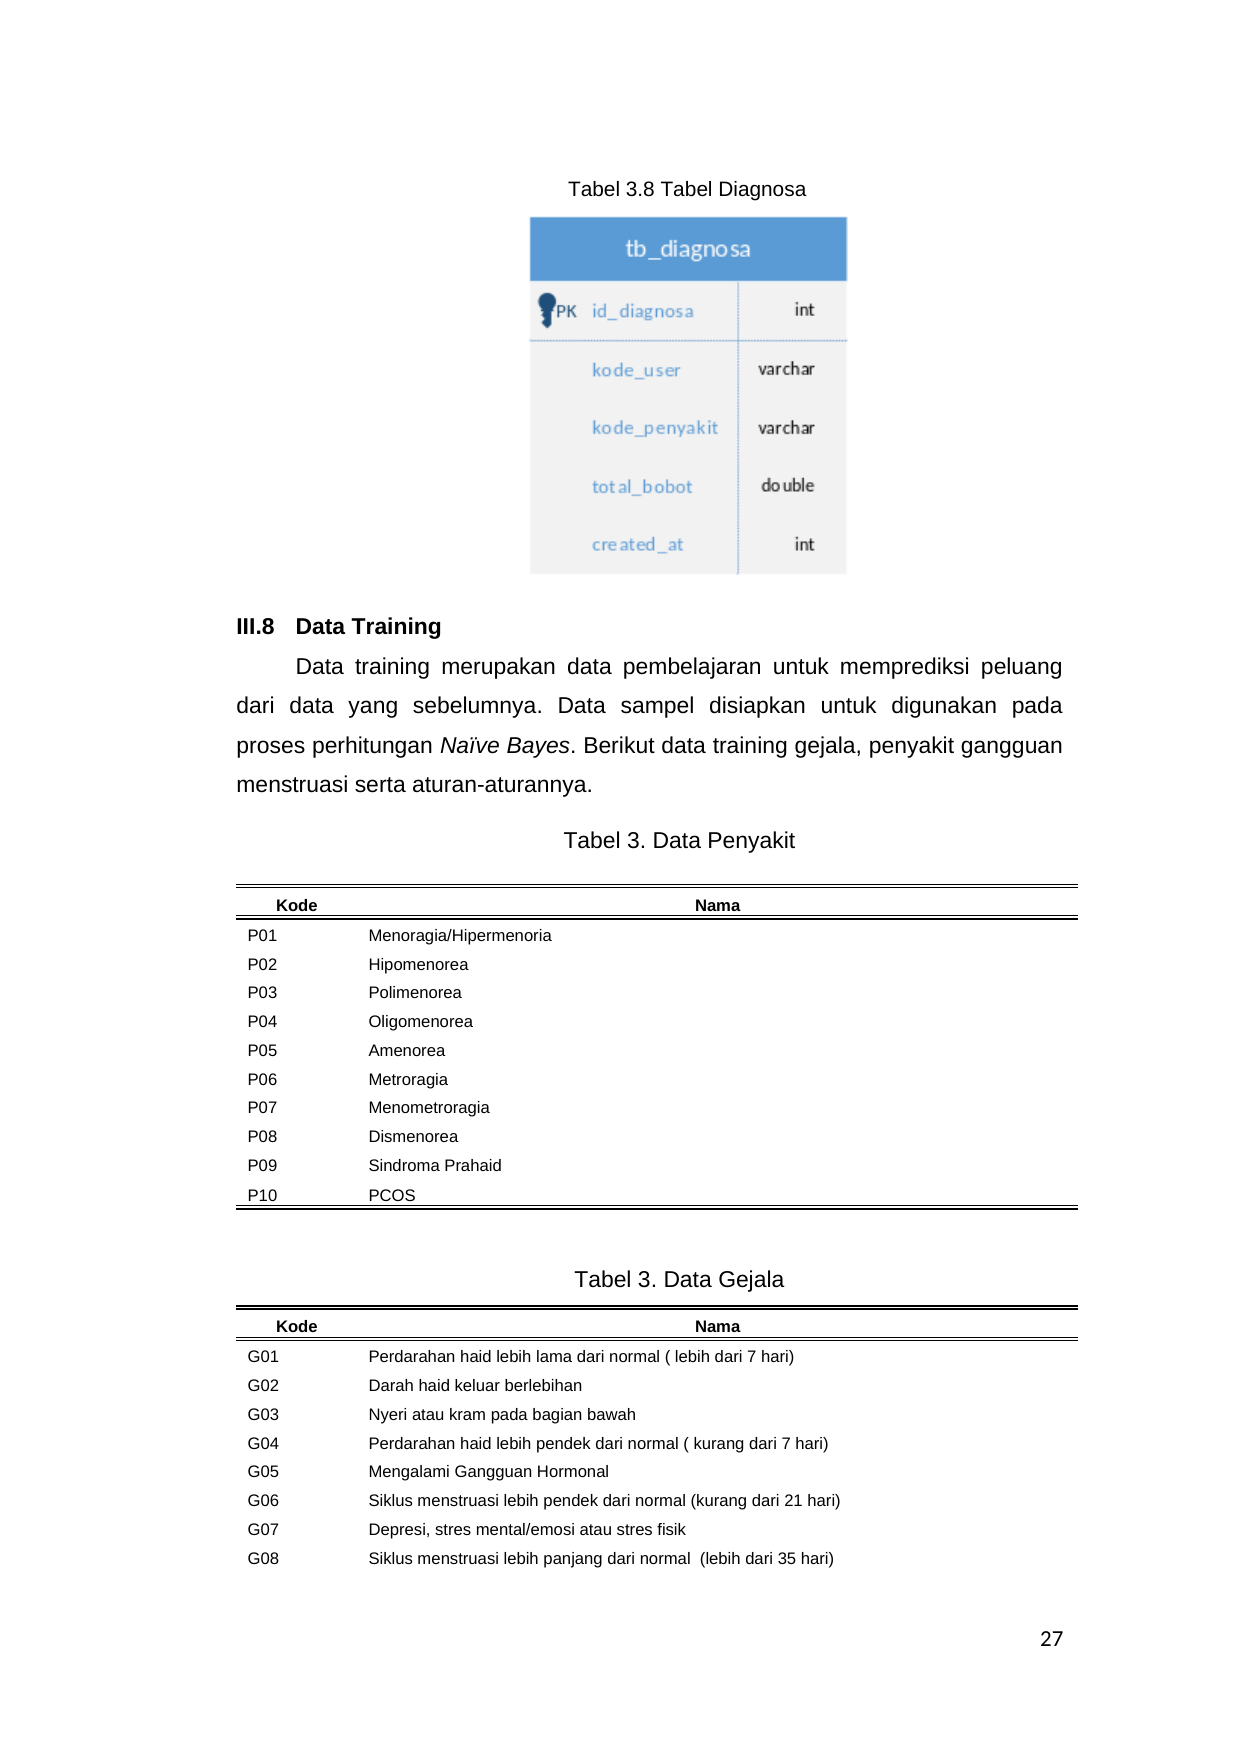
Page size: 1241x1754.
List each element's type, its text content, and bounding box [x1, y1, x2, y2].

table_header Nama [357, 1310, 1078, 1336]
table_cell P10 [236, 1175, 357, 1205]
table_cell Mengalami Gangguan Hormonal [357, 1453, 1078, 1481]
table_cell Hipomenorea [357, 945, 1078, 973]
table_cell P08 [236, 1117, 357, 1146]
table_cell G07 [236, 1510, 357, 1539]
table_cell Dismenorea [357, 1117, 1078, 1146]
table_cell Menoragia/Hipermenoria [357, 920, 1078, 945]
table_cell Siklus menstruasi lebih pendek dari normal (kurang dari 21 hari) [357, 1481, 1078, 1510]
text Data training merupakan data pembelajaran untuk memprediksi peluang dari data yang sebelumnya. Data sampel disiapkan untuk digunakan pada proses perhitungan Naïve Bayes. Berikut data training gejala, penyakit gangguan menstruasi serta aturan-aturannya. [236, 653, 1063, 798]
table_cell P09 [236, 1146, 357, 1175]
table_cell Sindroma Prahaid [357, 1146, 1078, 1175]
table_header Nama [357, 888, 1078, 915]
table_cell Perdarahan haid lebih pendek dari normal ( kurang dari 7 hari) [357, 1424, 1078, 1453]
table_cell Menometroragia [357, 1089, 1078, 1117]
table_cell P01 [236, 920, 357, 945]
table_cell PCOS [357, 1175, 1078, 1205]
list Tabel 3.8 Tabel Diagnosa [311, 177, 1063, 201]
table_cell G02 [236, 1366, 357, 1395]
table_header Kode [236, 888, 357, 915]
table_cell Amenorea [357, 1031, 1078, 1060]
table_cell G06 [236, 1481, 357, 1510]
table_cell G08 [236, 1539, 357, 1568]
table_cell Nyeri atau kram pada bagian bawah [357, 1395, 1078, 1424]
table_cell Metroragia [357, 1060, 1078, 1088]
table_cell Darah haid keluar berlebihan [357, 1366, 1078, 1395]
table_cell P05 [236, 1031, 357, 1060]
table_cell G03 [236, 1395, 357, 1424]
table_cell P06 [236, 1060, 357, 1088]
table_cell G01 [236, 1341, 357, 1366]
table_header Kode [236, 1310, 357, 1336]
table_cell Oligomenorea [357, 1002, 1078, 1031]
table_cell P07 [236, 1089, 357, 1117]
table_cell Perdarahan haid lebih lama dari normal ( lebih dari 7 hari) [357, 1341, 1078, 1366]
table_cell Polimenorea [357, 974, 1078, 1002]
table_cell Siklus menstruasi lebih panjang dari normal (lebih dari 35 hari) [357, 1539, 1078, 1568]
table_cell Depresi, stres mental/emosi atau stres fisik [357, 1510, 1078, 1539]
table_cell G05 [236, 1453, 357, 1481]
subtitle Data Training [236, 613, 1063, 640]
table_cell P04 [236, 1002, 357, 1031]
table_cell P02 [236, 945, 357, 973]
table_cell P03 [236, 974, 357, 1002]
text Tabel 3. Data Gejala [236, 1266, 1063, 1292]
table_cell G04 [236, 1424, 357, 1453]
text Tabel 3. Data Penyakit [236, 827, 1063, 854]
